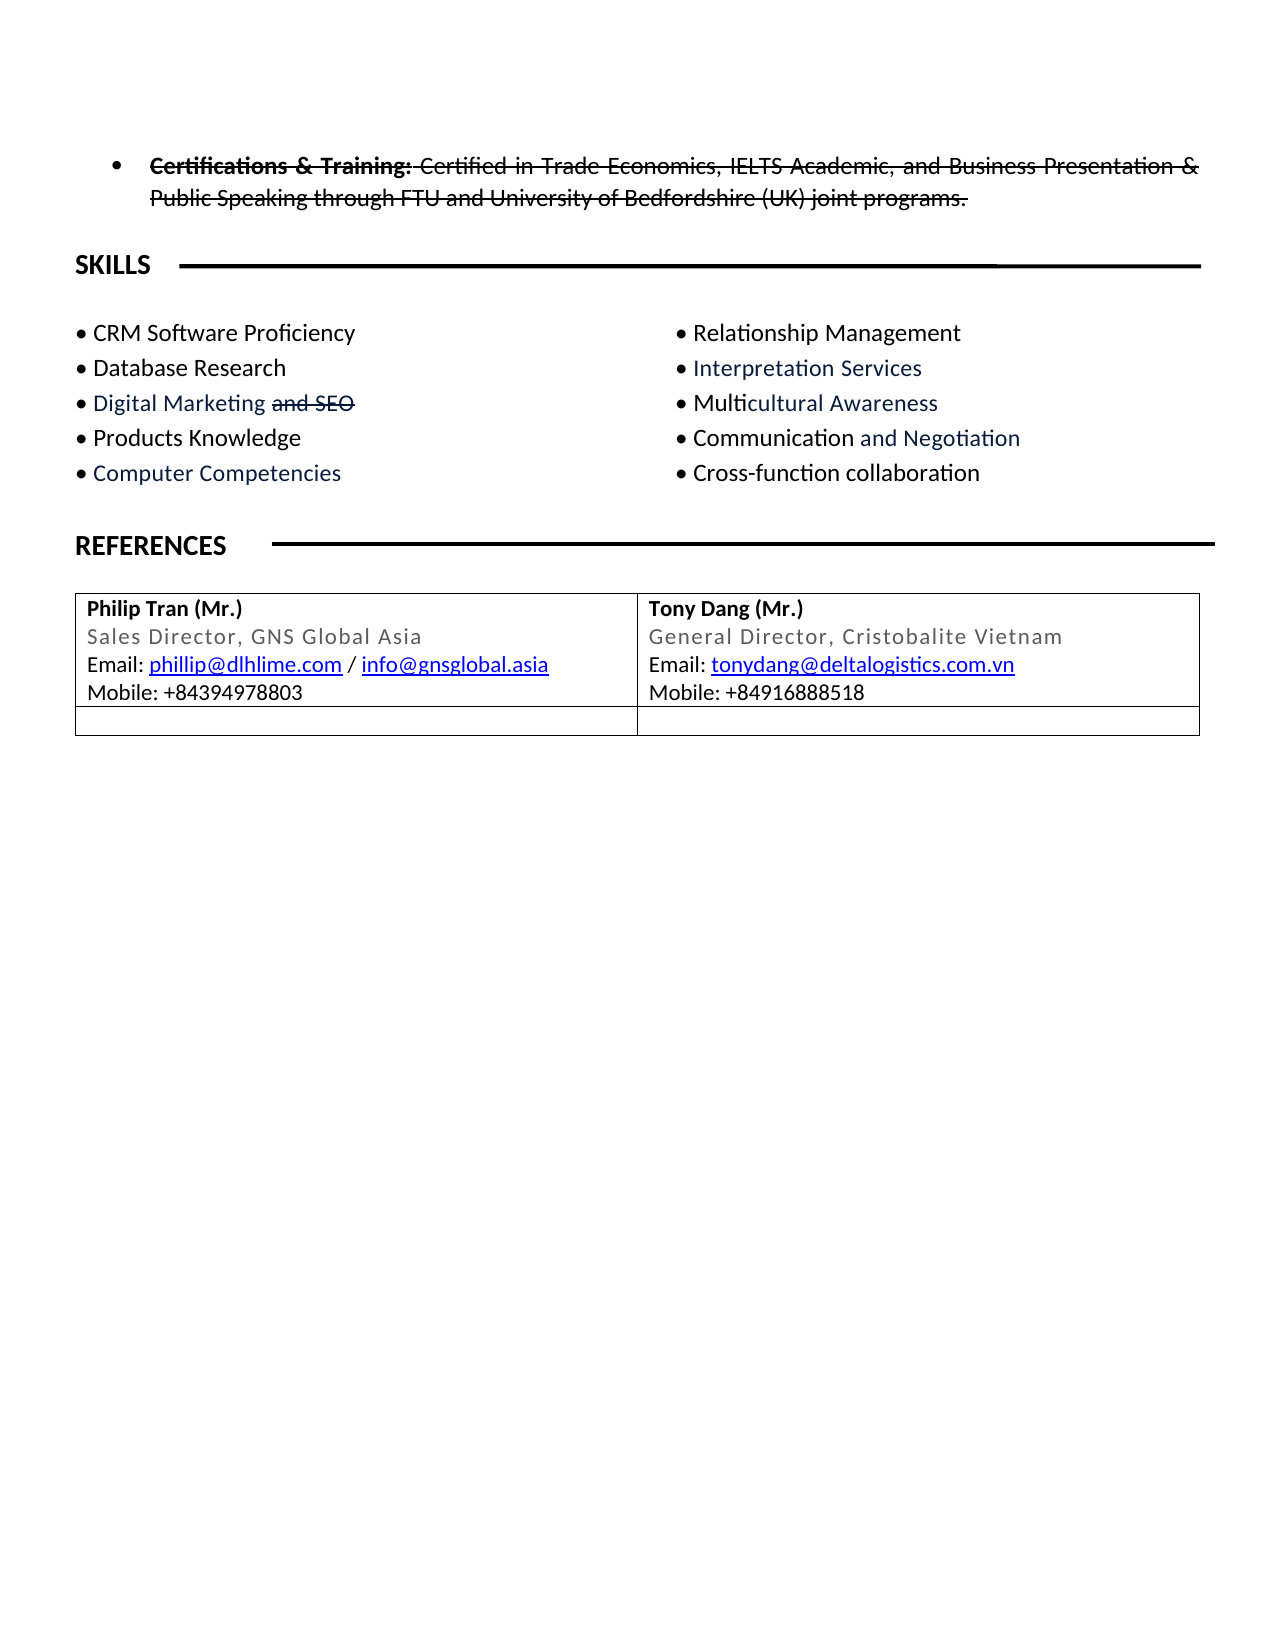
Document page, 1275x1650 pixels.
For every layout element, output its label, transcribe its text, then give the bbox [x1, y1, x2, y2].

text REFERENCES [75, 527, 400, 562]
text • Interpretation Services [675, 352, 1200, 382]
text • Relationship Management [675, 317, 1200, 347]
text • Cross-function collaboration [675, 457, 1200, 487]
table_cell [76, 707, 637, 735]
table_header Tony Dang (Mr.) General Director, Cristobalite Vietnam Email: tonydang@deltalogistics.com.vn Mobile: +84916888518 [638, 594, 1199, 706]
text • Digital Marketing and SEO [75, 387, 600, 417]
table_cell [638, 707, 1199, 735]
table_header Philip Tran (Mr.) Sales Director, GNS Global Asia Email: phillip@dlhlime.com / info@gnsglobal.asia Mobile: +84394978803 [76, 594, 637, 706]
text • Computer Competencies [75, 457, 600, 487]
text • CRM Software Proficiency [75, 317, 600, 347]
text • Products Knowledge [75, 422, 600, 452]
text SKILLS [75, 246, 1200, 282]
text • Database Research [75, 352, 600, 382]
text • Multicultural Awareness • Communication and Negotiation [675, 387, 1200, 452]
list Certifications & Training: Certified in Trade Economics, IELTS Academic, and Business Presentation & Public Speaking through FTU and University of Bedfordshire (UK) joint programs. [112, 150, 1200, 242]
